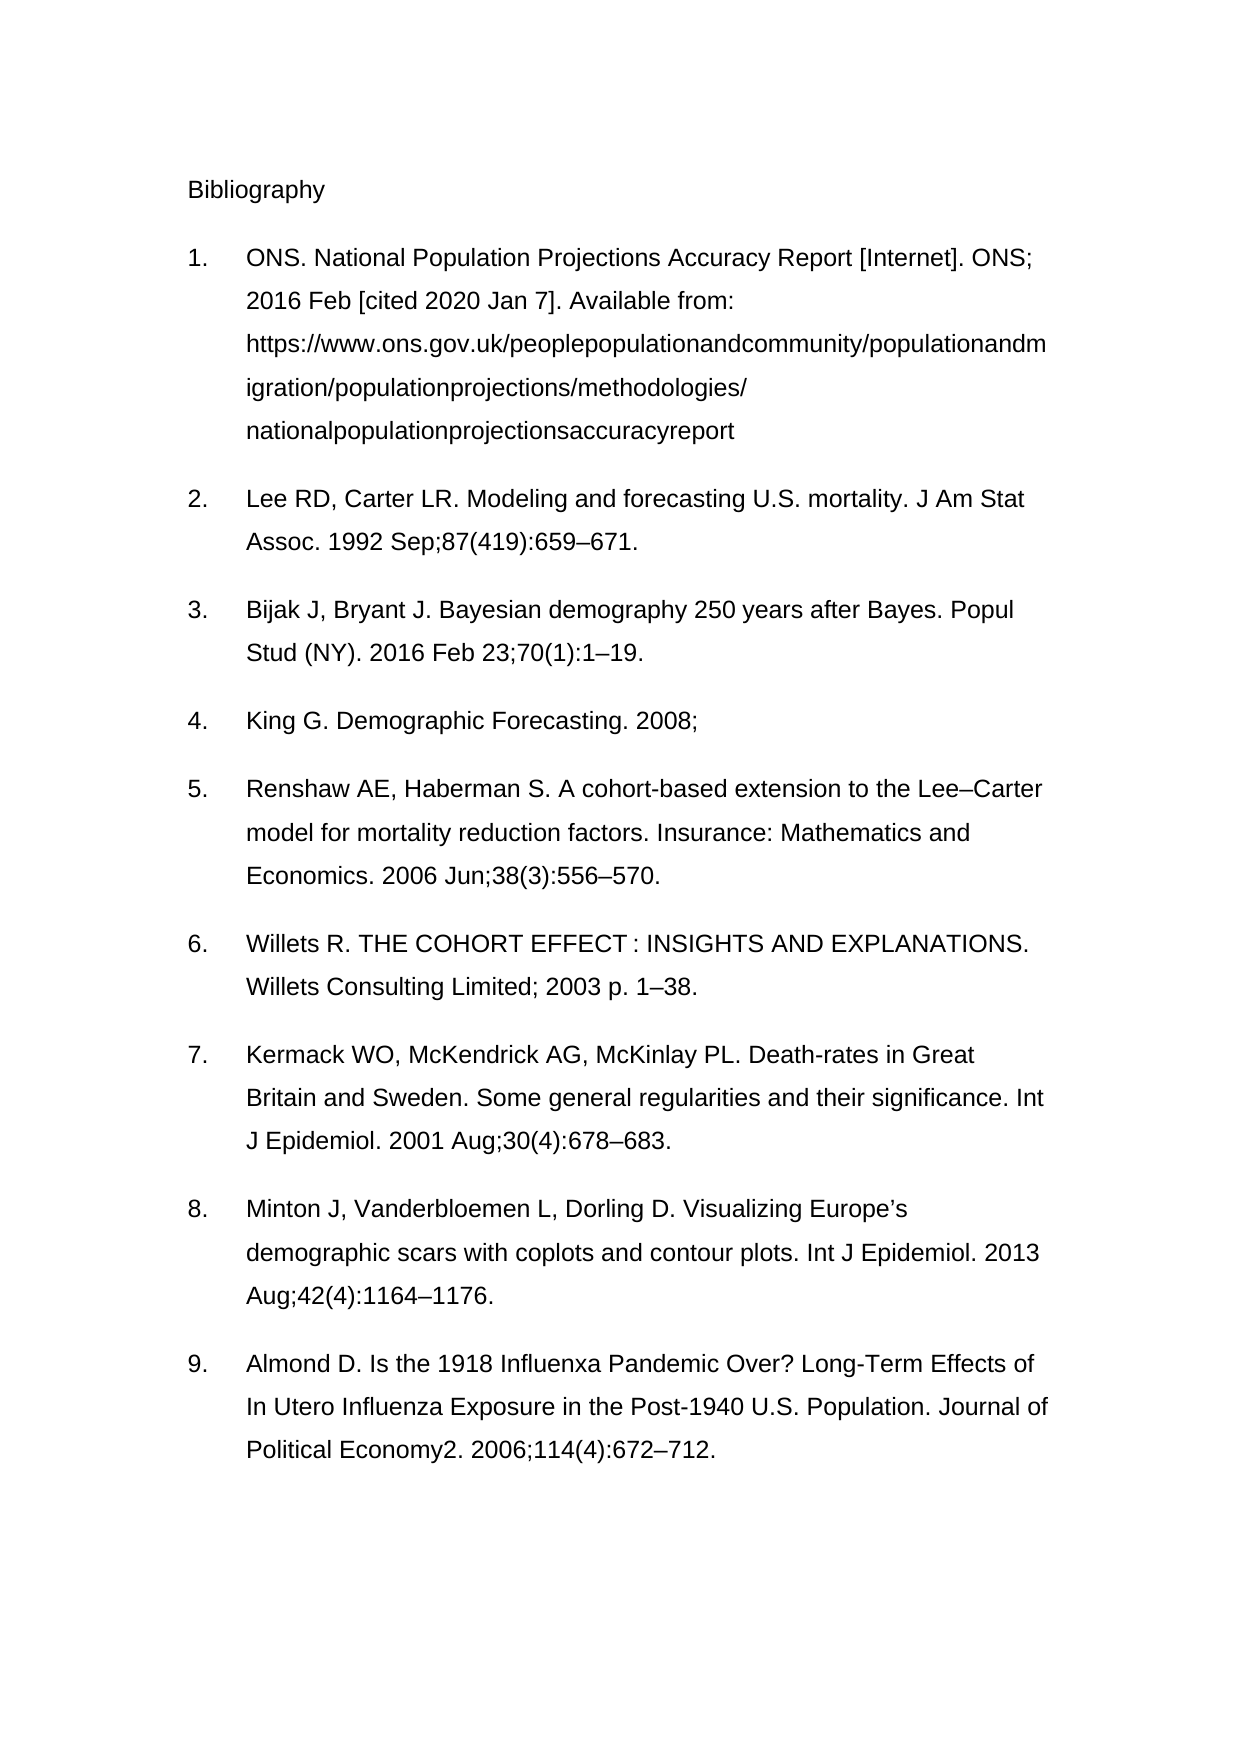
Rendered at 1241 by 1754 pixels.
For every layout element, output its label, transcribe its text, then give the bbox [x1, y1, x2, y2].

text 9. Almond D. Is the 1918 Influenxa Pandemic Over? Long-Term Effects of In Utero Influenza Exposure in the Post-1940 U.S. Population. Journal of Political Economy2. 2006;114(4):672–712. [187, 1349, 1053, 1464]
text 5. Renshaw AE, Haberman S. A cohort-based extension to the Lee–Carter model for mortality reduction factors. Insurance: Mathematics and Economics. 2006 Jun;38(3):556–570. [187, 774, 1053, 889]
text 8. Minton J, Vanderbloemen L, Dorling D. Visualizing Europe’s demographic scars with coplots and contour plots. Int J Epidemiol. 2013 Aug;42(4):1164–1176. [187, 1194, 1053, 1309]
text 2. Lee RD, Carter LR. Modeling and forecasting U.S. mortality. J Am Stat Assoc. 1992 Sep;87(419):659–671. [187, 484, 1053, 556]
text 3. Bijak J, Bryant J. Bayesian demography 250 years after Bayes. Popul Stud (NY). 2016 Feb 23;70(1):1–19. [187, 595, 1053, 667]
text Bibliography [187, 175, 1053, 204]
text 4. King G. Demographic Forecasting. 2008; [187, 706, 1053, 735]
text 6. Willets R. THE COHORT EFFECT : INSIGHTS AND EXPLANATIONS. Willets Consulting Limited; 2003 p. 1–38. [187, 929, 1053, 1001]
text 7. Kermack WO, McKendrick AG, McKinlay PL. Death-rates in Great Britain and Sweden. Some general regularities and their significance. Int J Epidemiol. 2001 Aug;30(4):678–683. [187, 1040, 1053, 1155]
text 1. ONS. National Population Projections Accuracy Report [Internet]. ONS; 2016 Feb [cited 2020 Jan 7]. Available from: https://www.ons.gov.uk/peoplepopulationandcommunity/populationandmigration/populationprojections/methodologies/nationalpopulationprojectionsaccuracyreport [187, 243, 1053, 444]
